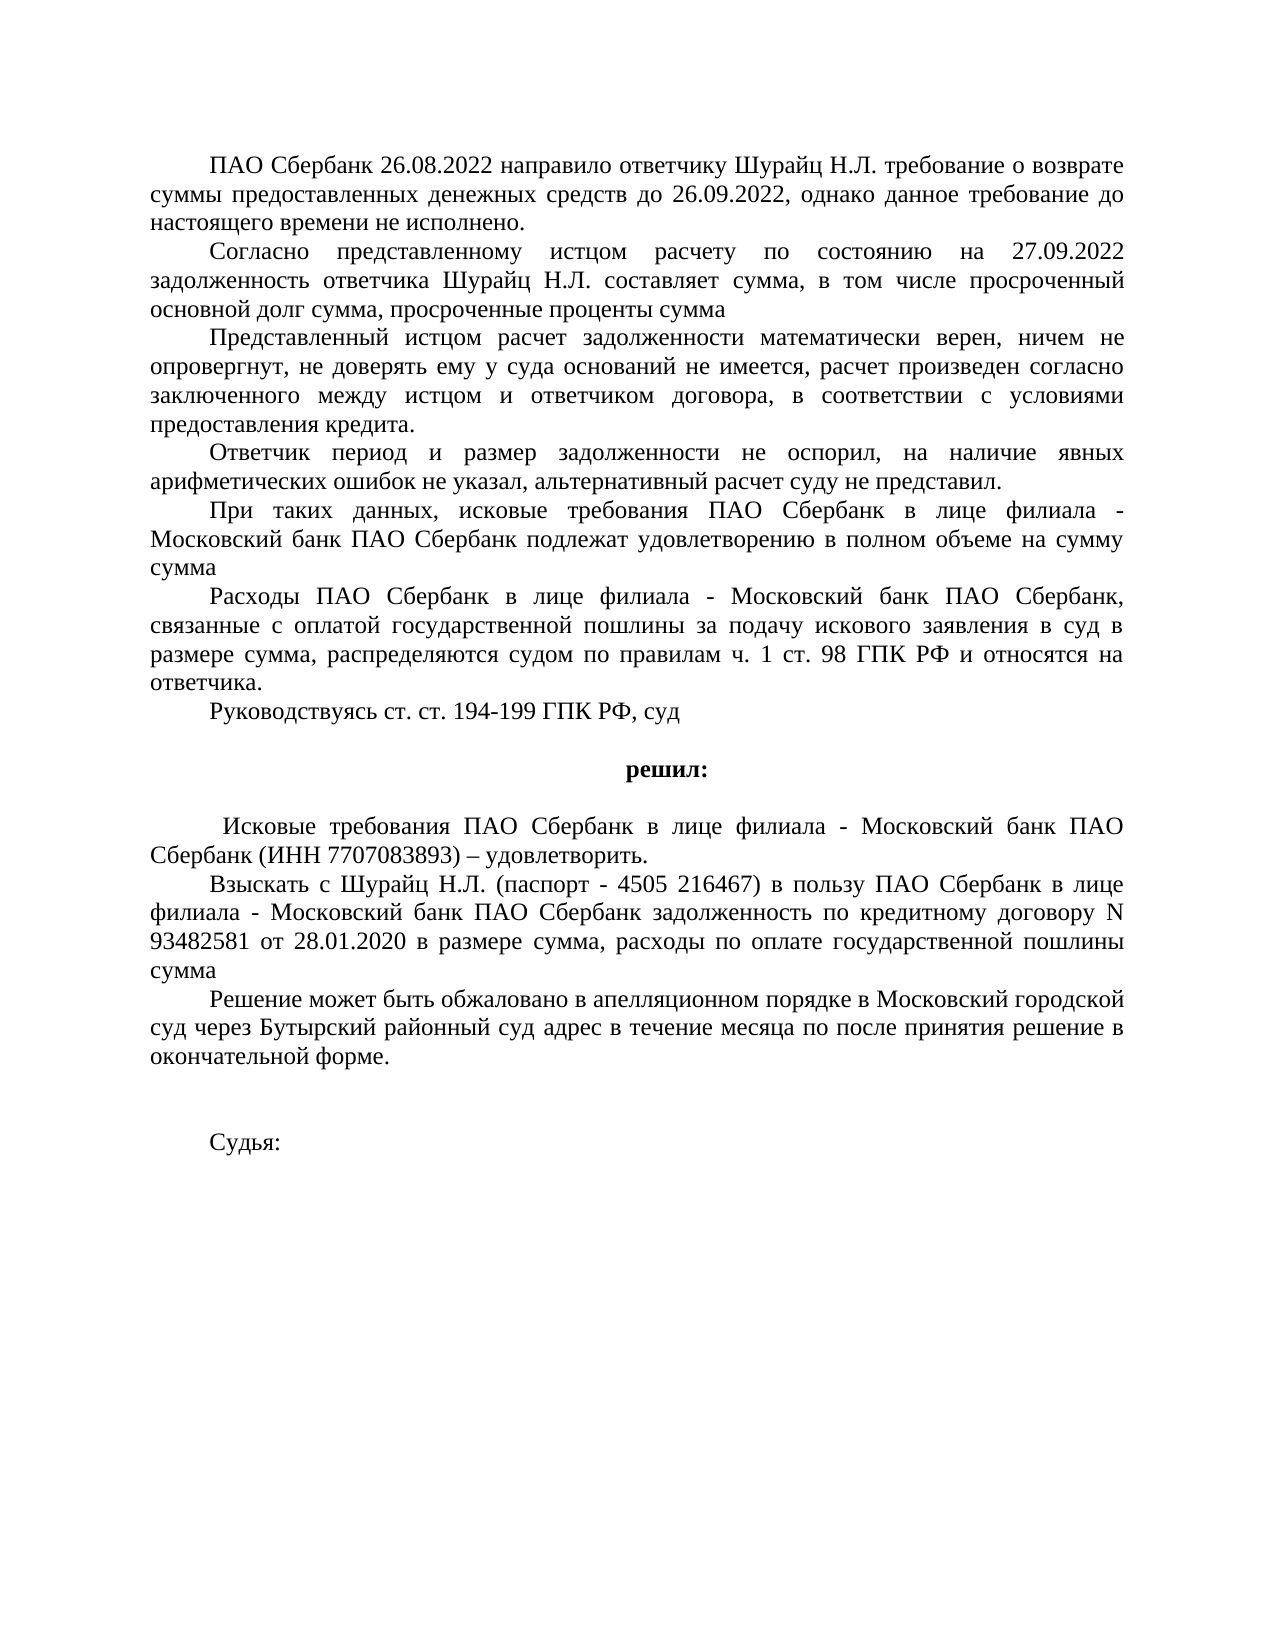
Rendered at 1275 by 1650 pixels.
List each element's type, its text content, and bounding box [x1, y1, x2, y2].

text Расходы ПАО Сбербанк в лице филиала - Московский банк ПАО Сбербанк, связанные с оплатой государственной пошлины за подачу искового заявления в суд в размере сумма, распределяются судом по правилам ч. 1 ст. 98 ГПК РФ и относятся на ответчика. [150, 581, 1125, 696]
text ПАО Сбербанк 26.08.2022 направило ответчику Шурайц Н.Л. требование о возврате суммы предоставленных денежных средств до 26.09.2022, однако данное требование до настоящего времени не исполнено. [150, 150, 1125, 236]
text Руководствуясь ст. ст. 194-199 ГПК РФ, суд [150, 696, 1125, 725]
text Представленный истцом расчет задолженности математически верен, ничем не опровергнут, не доверять ему у суда оснований не имеется, расчет произведен согласно заключенного между истцом и ответчиком договора, в соответствии с условиями предоставления кредита. [150, 322, 1125, 437]
text Взыскать с Шурайц Н.Л. (паспорт - 4505 216467) в пользу ПАО Сбербанк в лице филиала - Московский банк ПАО Сбербанк задолженность по кредитному договору N 93482581 от 28.01.2020 в размере сумма, расходы по оплате государственной пошлины сумма [150, 869, 1125, 984]
text Исковые требования ПАО Сбербанк в лице филиала - Московский банк ПАО Сбербанк (ИНН 7707083893) – удовлетворить. [150, 811, 1125, 869]
text решил: [150, 754, 1125, 782]
text Решение может быть обжаловано в апелляционном порядке в Московский городской суд через Бутырский районный суд адрес в течение месяца по после принятия решение в окончательной форме. [150, 984, 1125, 1070]
text При таких данных, исковые требования ПАО Сбербанк в лице филиала - Московский банк ПАО Сбербанк подлежат удовлетворению в полном объеме на сумму сумма [150, 495, 1125, 581]
text Судья: [150, 1127, 1125, 1156]
text Ответчик период и размер задолженности не оспорил, на наличие явных арифметических ошибок не указал, альтернативный расчет суду не представил. [150, 437, 1125, 495]
text Согласно представленному истцом расчету по состоянию на 27.09.2022 задолженность ответчика Шурайц Н.Л. составляет сумма, в том числе просроченный основной долг сумма, просроченные проценты сумма [150, 236, 1125, 322]
